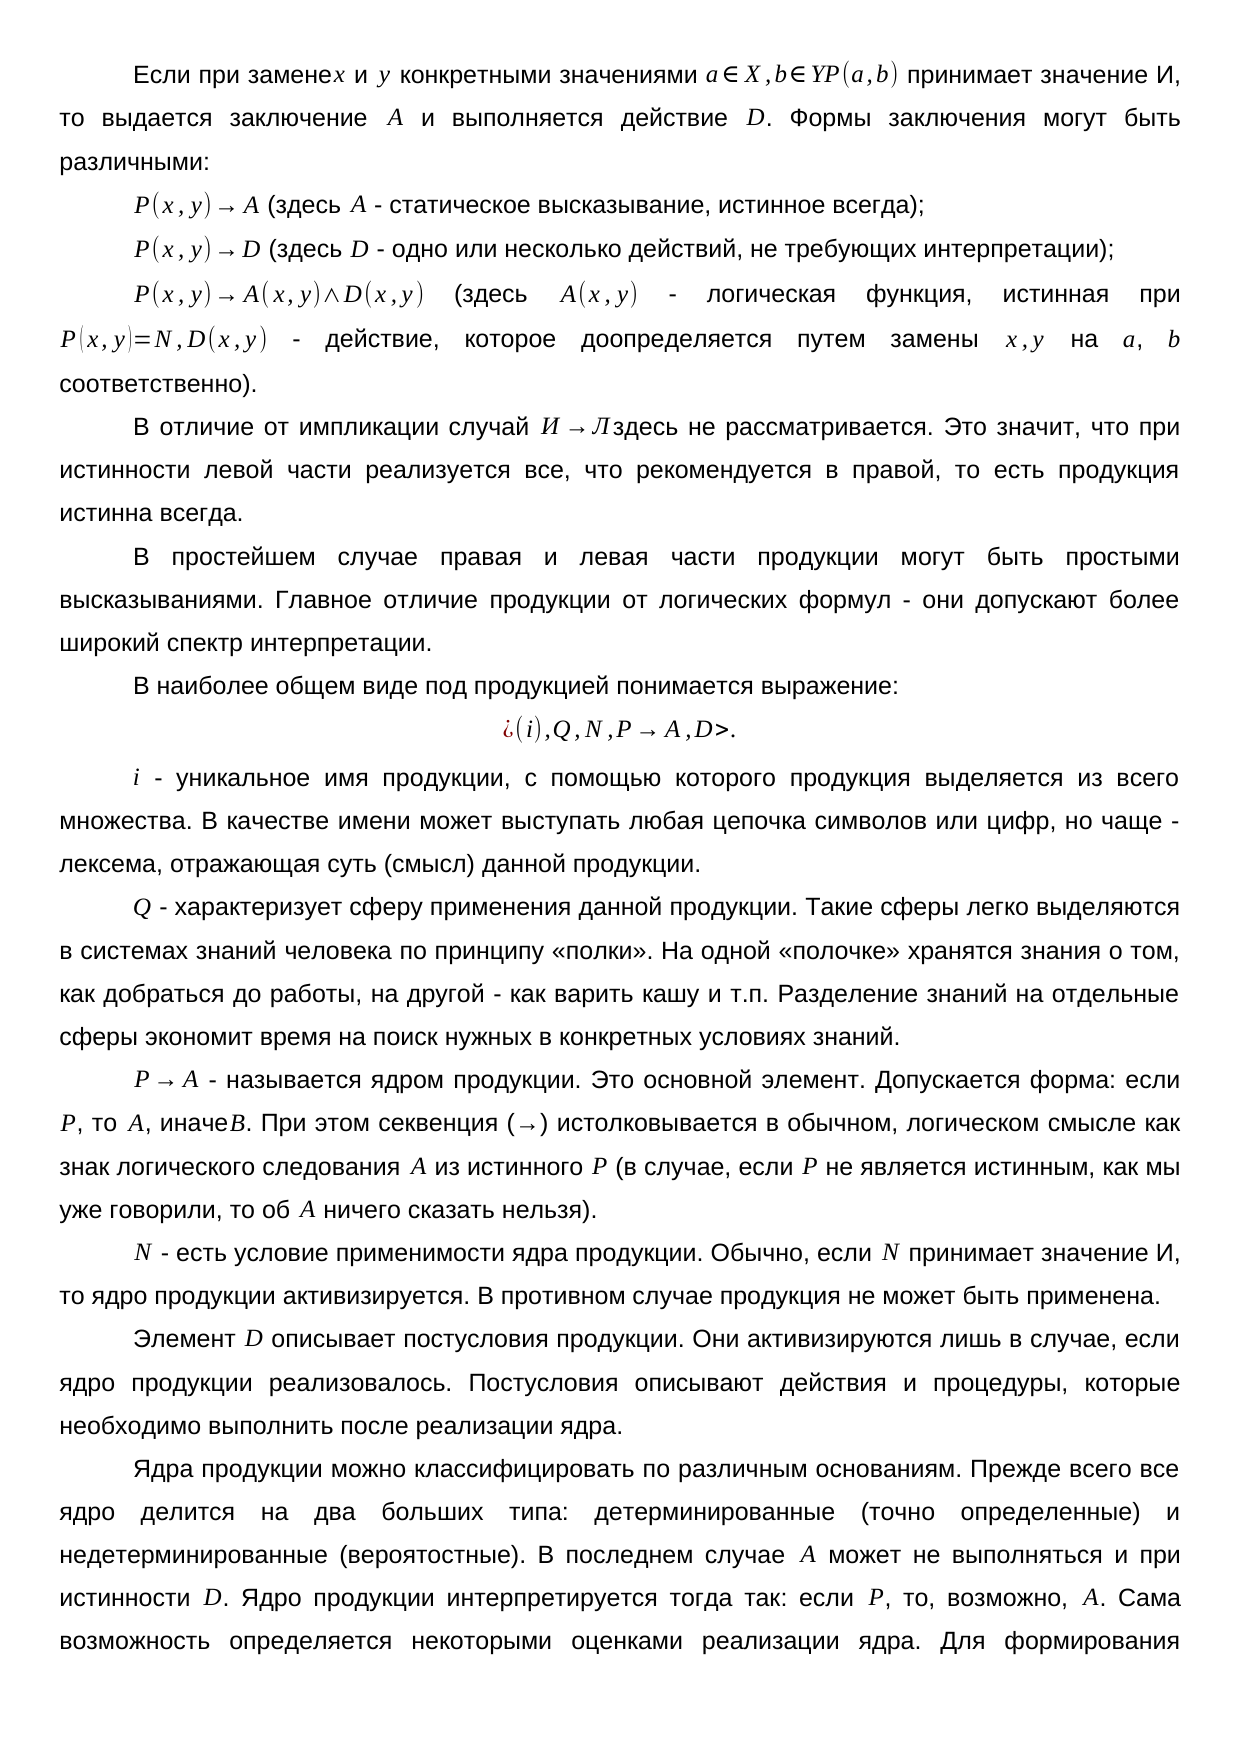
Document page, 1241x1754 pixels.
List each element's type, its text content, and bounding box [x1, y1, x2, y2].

text - называется ядром продукции. Это основной элемент. Допускается форма: если , то , иначе. При этом секвенция () истолковывается в обычном, логическом смысле как знак логического следования из истинного (в случае, если не является истинным, как мы уже говорили, то об ничего сказать нельзя). [59, 1065, 1181, 1224]
text (здесь - одно или несколько действий, не требующих интерпретации); [59, 234, 1181, 264]
text - есть условие применимости ядра продукции. Обычно, если принимает значение И, то ядро продукции активизируется. В противном случае продукция не может быть применена. [59, 1238, 1181, 1310]
text Если при замене и конкретными значениями принимает значение И, то выдается заключение и выполняется действие . Формы заключения могут быть различными: [59, 59, 1181, 175]
text (здесь - логическая функция, истинная при - действие, которое доопределяется путем замены на , соответственно). [59, 279, 1181, 398]
text - характеризует сферу применения данной продукции. Такие сферы легко выделяются в системах знаний человека по принципу «полки». На одной «полочке» хранятся знания о том, как добраться до работы, на другой - как варить кашу и т.п. Разделение знаний на отдельные сферы экономит время на поиск нужных в конкретных условиях знаний. [59, 892, 1181, 1051]
text Элемент описывает постусловия продукции. Они активизируются лишь в случае, если ядро продукции реализовалось. Постусловия описывают действия и процедуры, которые необходимо выполнить после реализации ядра. [59, 1324, 1181, 1439]
text В отличие от импликации случай здесь не рассматривается. Это значит, что при истинности левой части реализуется все, что рекомендуется в правой, то есть продукция истинна всегда. [59, 412, 1181, 527]
text (здесь - статическое высказывание, истинное всегда); [59, 190, 1181, 220]
text - уникальное имя продукции, с помощью которого продукция выделяется из всего множества. В качестве имени может выступать любая цепочка символов или цифр, но чаще - лексема, отражающая суть (смысл) данной продукции. [59, 763, 1181, 878]
text В простейшем случае правая и левая части продукции могут быть простыми высказываниями. Главное отличие продукции от логических формул - они допускают более широкий спектр интерпретации. [59, 541, 1181, 656]
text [59, 1454, 1181, 1655]
text В наиболее общем виде под продукцией понимается выражение: [59, 671, 1181, 699]
